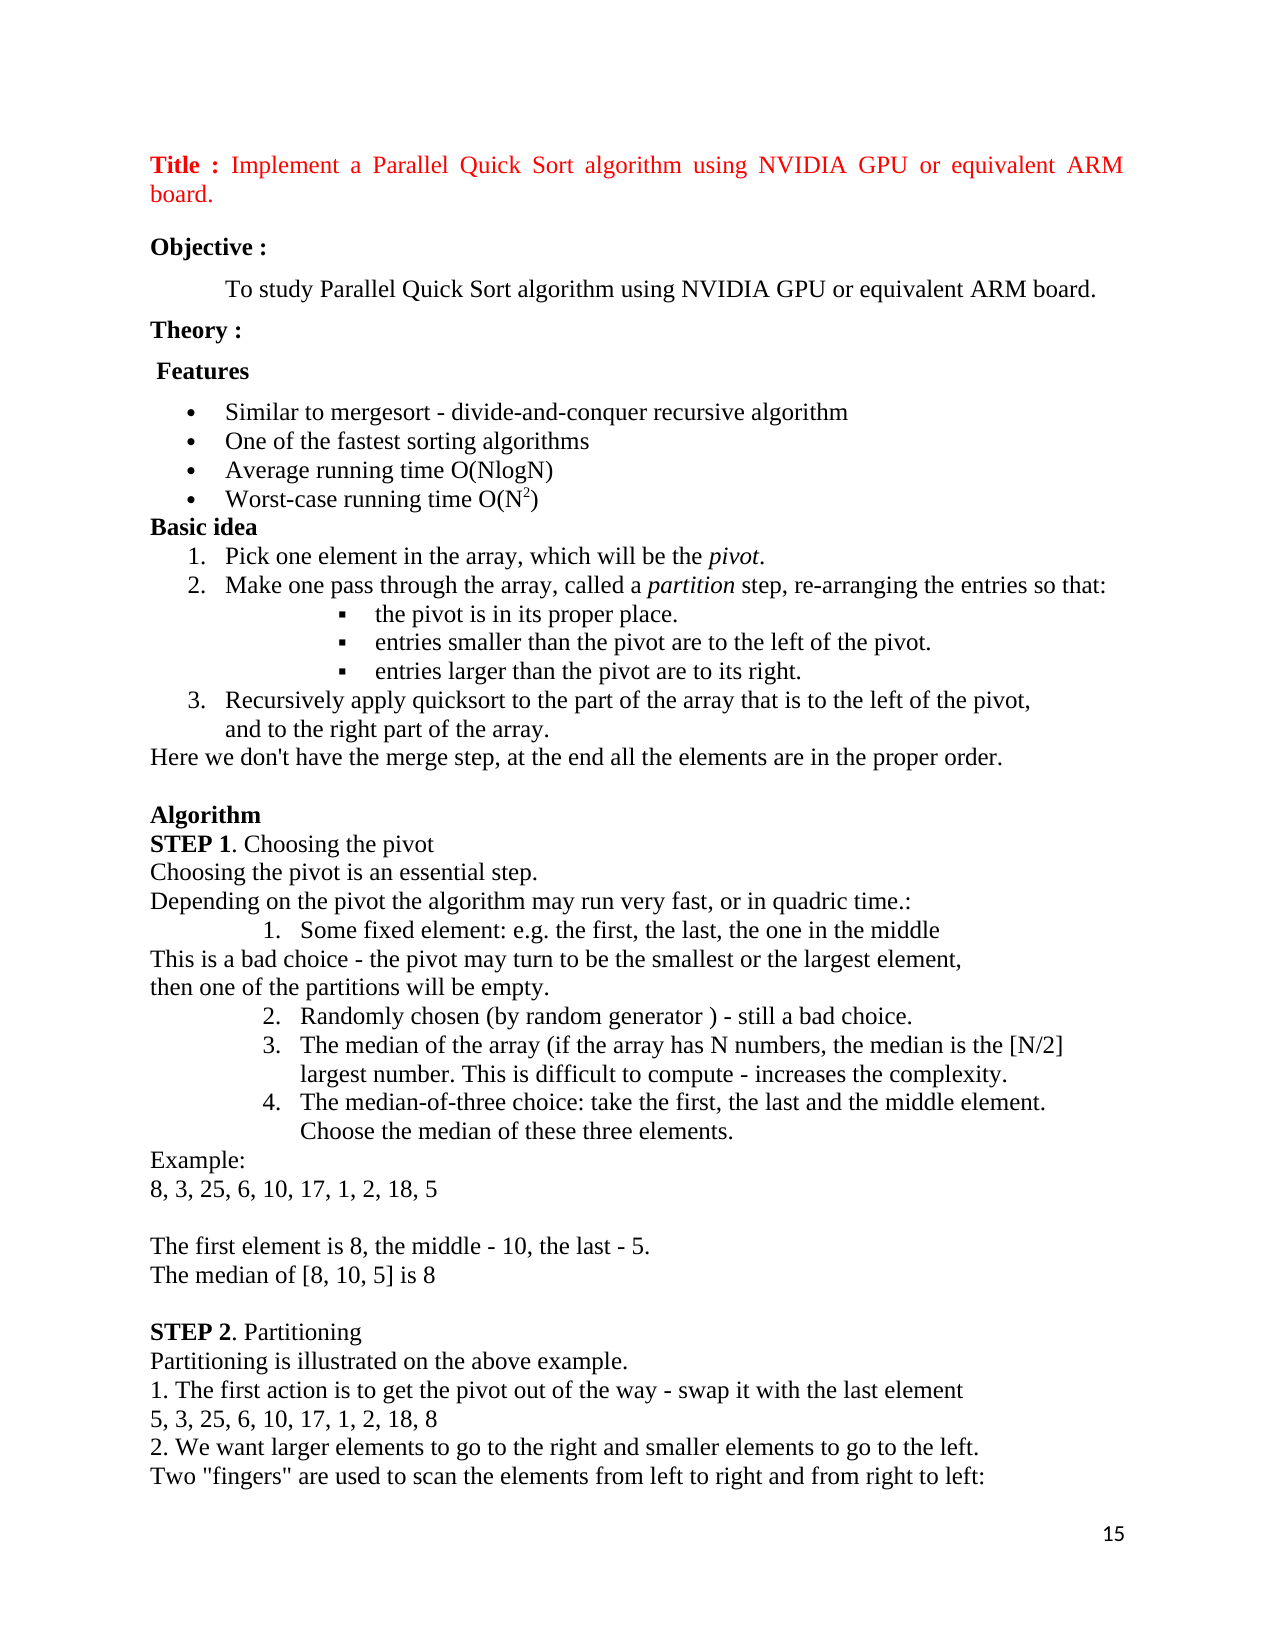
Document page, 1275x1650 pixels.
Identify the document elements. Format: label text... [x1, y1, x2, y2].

text 8, 3, 25, 6, 10, 17, 1, 2, 18, 5 [150, 1174, 1125, 1202]
list entries smaller than the pivot are to the left of the pivot. [337, 627, 1125, 656]
text Here we don't have the merge step, at the end all the elements are in the proper order. [150, 742, 1125, 771]
text Choosing the pivot is an essential step. Depending on the pivot the algorithm may run very fast, or in quadric time.: [150, 857, 1125, 915]
list Worst-case running time O(N2) [187, 484, 1125, 512]
list Average running time O(NlogN) [187, 455, 1125, 484]
text Objective : [150, 232, 1125, 261]
list The median-of-three choice: take the first, the last and the middle element. Choose the median of these three elements. [262, 1087, 1125, 1145]
text To study Parallel Quick Sort algorithm using NVIDIA GPU or equivalent ARM board. [150, 274, 1125, 302]
list entries larger than the pivot are to its right. [337, 656, 1125, 685]
list Some fixed element: e.g. the first, the last, the one in the middle [262, 915, 1125, 944]
text Two "fingers" are used to scan the elements from left to right and from right to left: [150, 1461, 1125, 1490]
list the pivot is in its proper place. [337, 599, 1125, 627]
text Basic idea [150, 512, 1125, 541]
text The first element is 8, the middle - 10, the last - 5. The median of [8, 10, 5] is 8 [150, 1231, 1125, 1289]
text Example: [150, 1145, 1125, 1174]
text 5, 3, 25, 6, 10, 17, 1, 2, 18, 8 [150, 1404, 1125, 1432]
list Make one pass through the array, called a partition step, re-arranging the entries so that: [187, 570, 1125, 599]
text 1. The first action is to get the pivot out of the way - swap it with the last element [150, 1375, 1125, 1404]
text Theory : [150, 315, 1125, 344]
list One of the fastest sorting algorithms [187, 426, 1125, 455]
text Features [150, 356, 1125, 385]
text This is a bad choice - the pivot may turn to be the smallest or the largest element, then one of the partitions will be empty. [150, 944, 1125, 1001]
list The median of the array (if the array has N numbers, the median is the [N/2] largest number. This is difficult to compute - increases the complexity. [262, 1030, 1125, 1087]
text STEP 1. Choosing the pivot [150, 829, 1125, 857]
text Title : Implement a Parallel Quick Sort algorithm using NVIDIA GPU or equivalent ARM board. [150, 150, 1125, 207]
list Pick one element in the array, which will be the pivot. [187, 541, 1125, 570]
list Randomly chosen (by random generator ) - still a bad choice. [262, 1001, 1125, 1030]
text Partitioning is illustrated on the above example. [150, 1346, 1125, 1375]
text STEP 2. Partitioning [150, 1317, 1125, 1346]
text 2. We want larger elements to go to the right and smaller elements to go to the left. [150, 1432, 1125, 1461]
list Recursively apply quicksort to the part of the array that is to the left of the pivot, and to the right part of the array. [187, 685, 1125, 742]
text Algorithm [150, 800, 1125, 829]
list Similar to mergesort - divide-and-conquer recursive algorithm [187, 397, 1125, 426]
